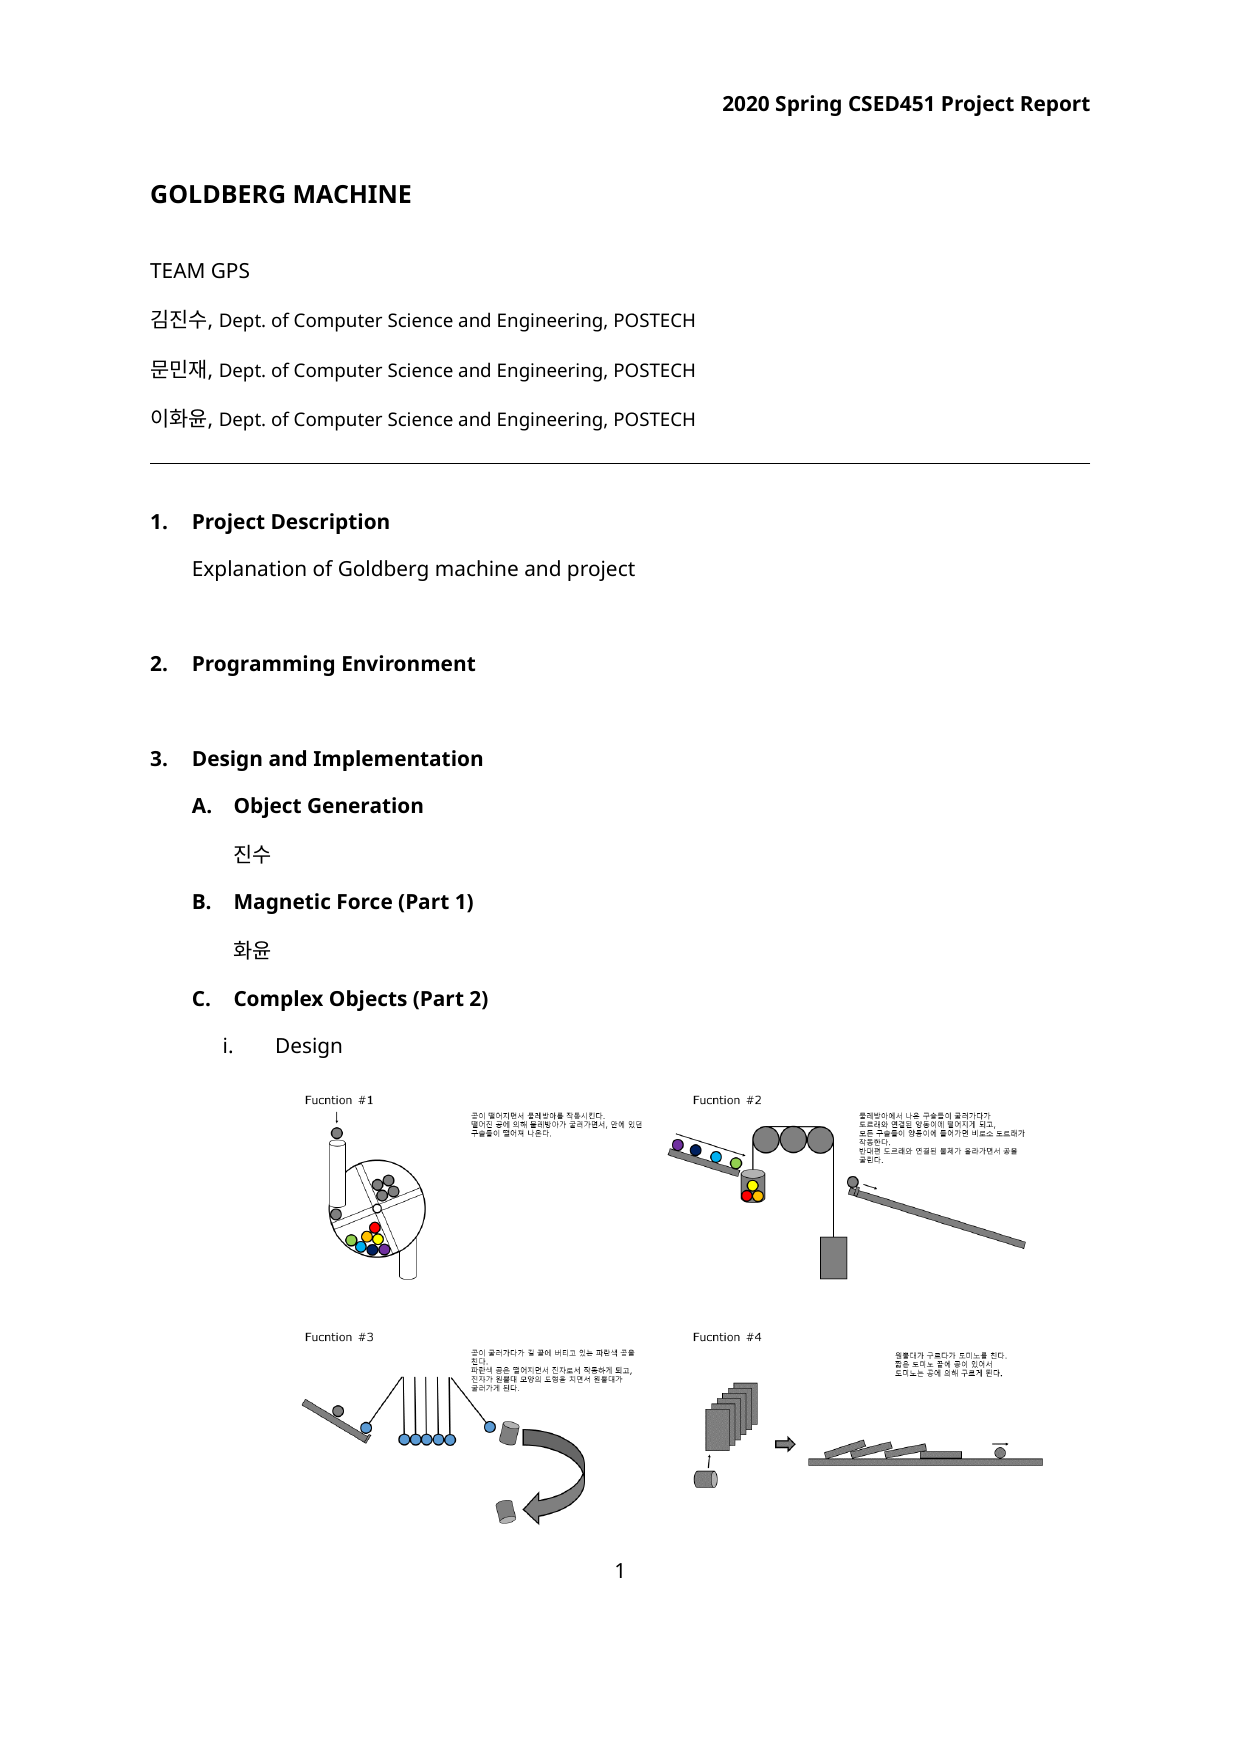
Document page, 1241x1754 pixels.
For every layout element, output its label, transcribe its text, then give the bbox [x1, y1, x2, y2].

text 김진수, Dept. of Computer Science and Engineering, POSTECH [150, 304, 1090, 334]
list Design and Implementation [150, 744, 1090, 772]
list Programming Environment [150, 649, 1090, 677]
list Explanation of Goldberg machine and project [192, 554, 1090, 583]
list 진수 [233, 838, 1090, 868]
text GOLDBERG MACHINE [150, 177, 1090, 211]
text 이화윤, Dept. of Computer Science and Engineering, POSTECH [150, 402, 1090, 433]
list Design [233, 1031, 1090, 1060]
text TEAM GPS [150, 256, 1090, 285]
picture [275, 1316, 1052, 1535]
list Complex Objects (Part 2) [192, 984, 1090, 1012]
text 문민재, Dept. of Computer Science and Engineering, POSTECH [150, 353, 1090, 383]
list 화윤 [233, 935, 1090, 965]
list Project Description [150, 507, 1090, 536]
picture [275, 1078, 1052, 1298]
list Magnetic Force (Part 1) [192, 887, 1090, 916]
list Object Generation [192, 791, 1090, 819]
